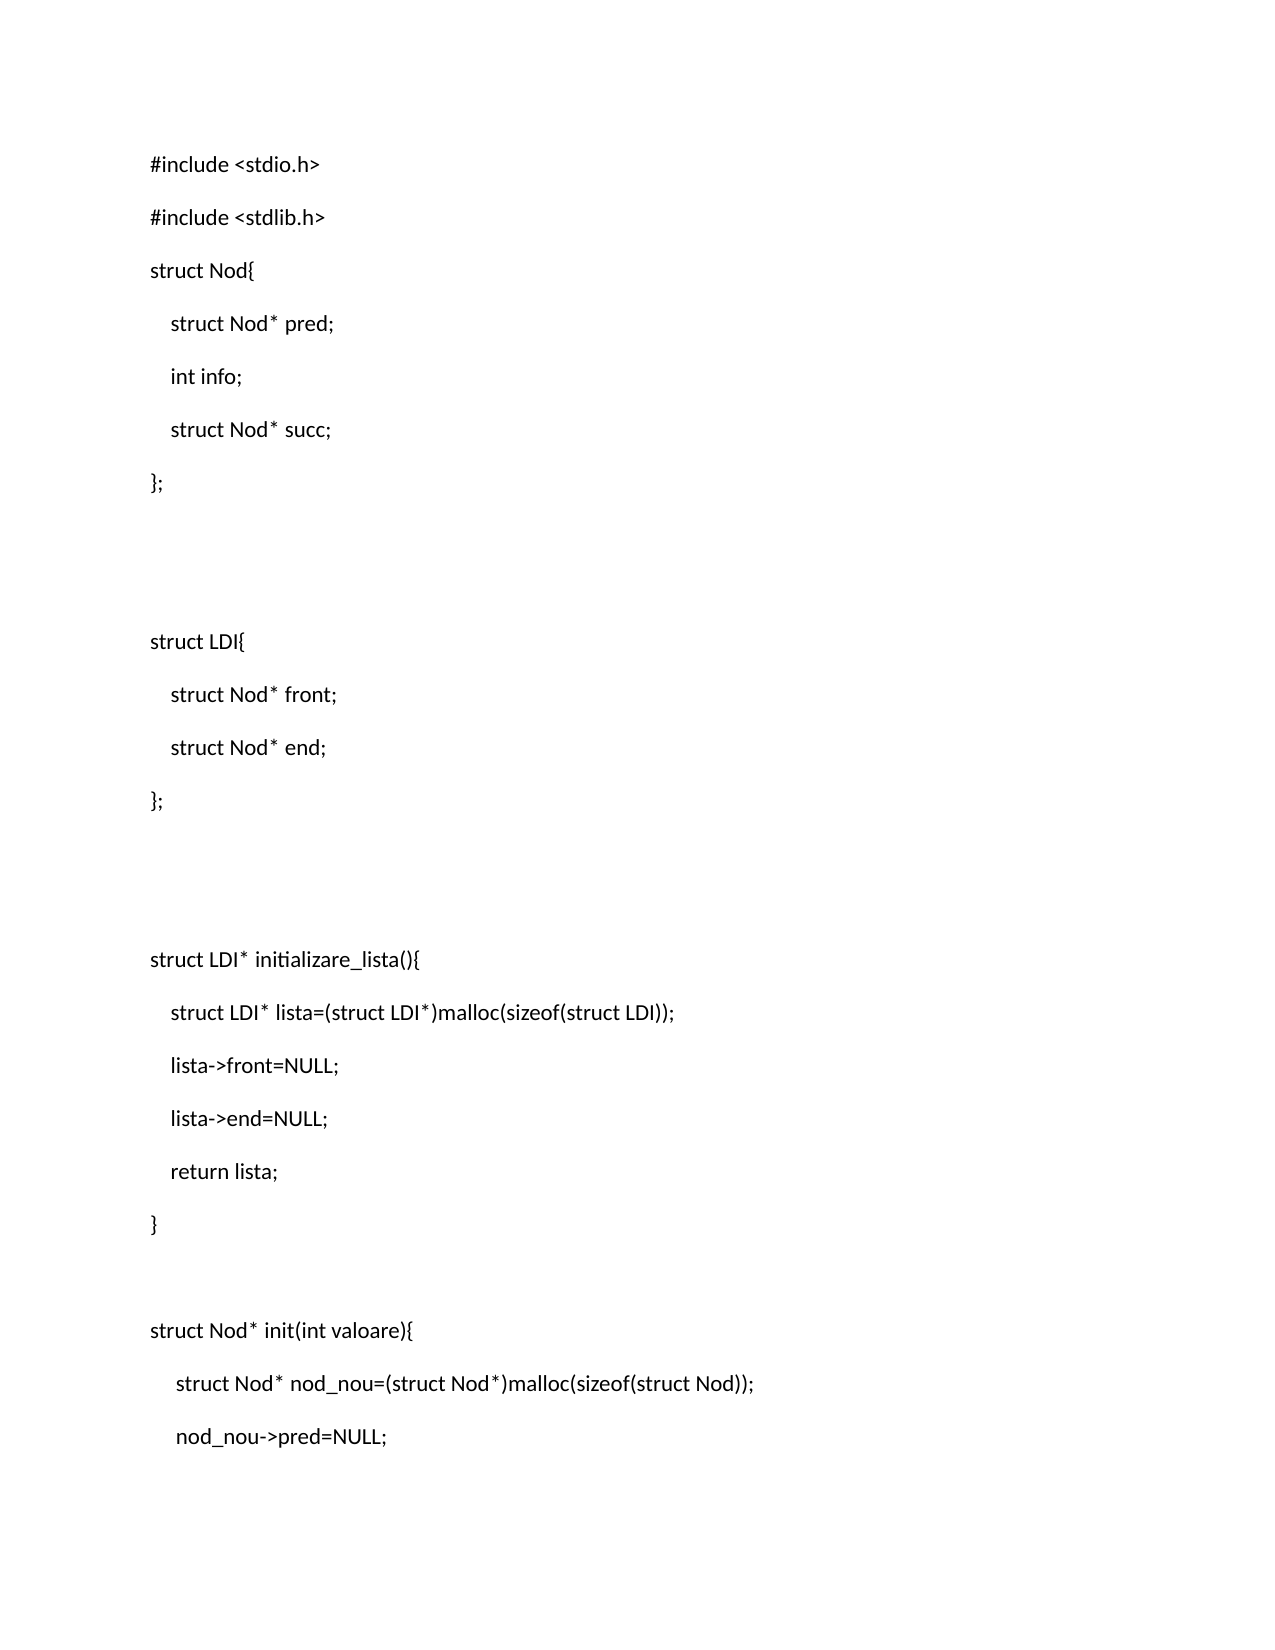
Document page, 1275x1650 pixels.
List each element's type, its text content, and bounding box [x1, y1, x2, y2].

text #include <stdlib.h> [150, 203, 1125, 231]
text struct LDI* initializare_lista(){ [150, 945, 1125, 973]
text nod_nou->pred=NULL; [150, 1422, 1125, 1451]
text struct LDI{ [150, 627, 1125, 655]
text struct Nod* init(int valoare){ [150, 1316, 1125, 1344]
text #include <stdio.h> [150, 150, 1125, 178]
text struct Nod* succ; [150, 415, 1125, 443]
text lista->front=NULL; [150, 1051, 1125, 1079]
text }; [150, 786, 1125, 814]
text struct Nod* pred; [150, 309, 1125, 337]
text } [150, 1210, 1125, 1238]
text }; [150, 468, 1125, 496]
text struct Nod* end; [150, 733, 1125, 761]
text struct LDI* lista=(struct LDI*)malloc(sizeof(struct LDI)); [150, 998, 1125, 1026]
text struct Nod* front; [150, 680, 1125, 708]
text struct Nod* nod_nou=(struct Nod*)malloc(sizeof(struct Nod)); [150, 1369, 1125, 1397]
text lista->end=NULL; [150, 1104, 1125, 1132]
text struct Nod{ [150, 256, 1125, 284]
text return lista; [150, 1157, 1125, 1185]
text int info; [150, 362, 1125, 390]
